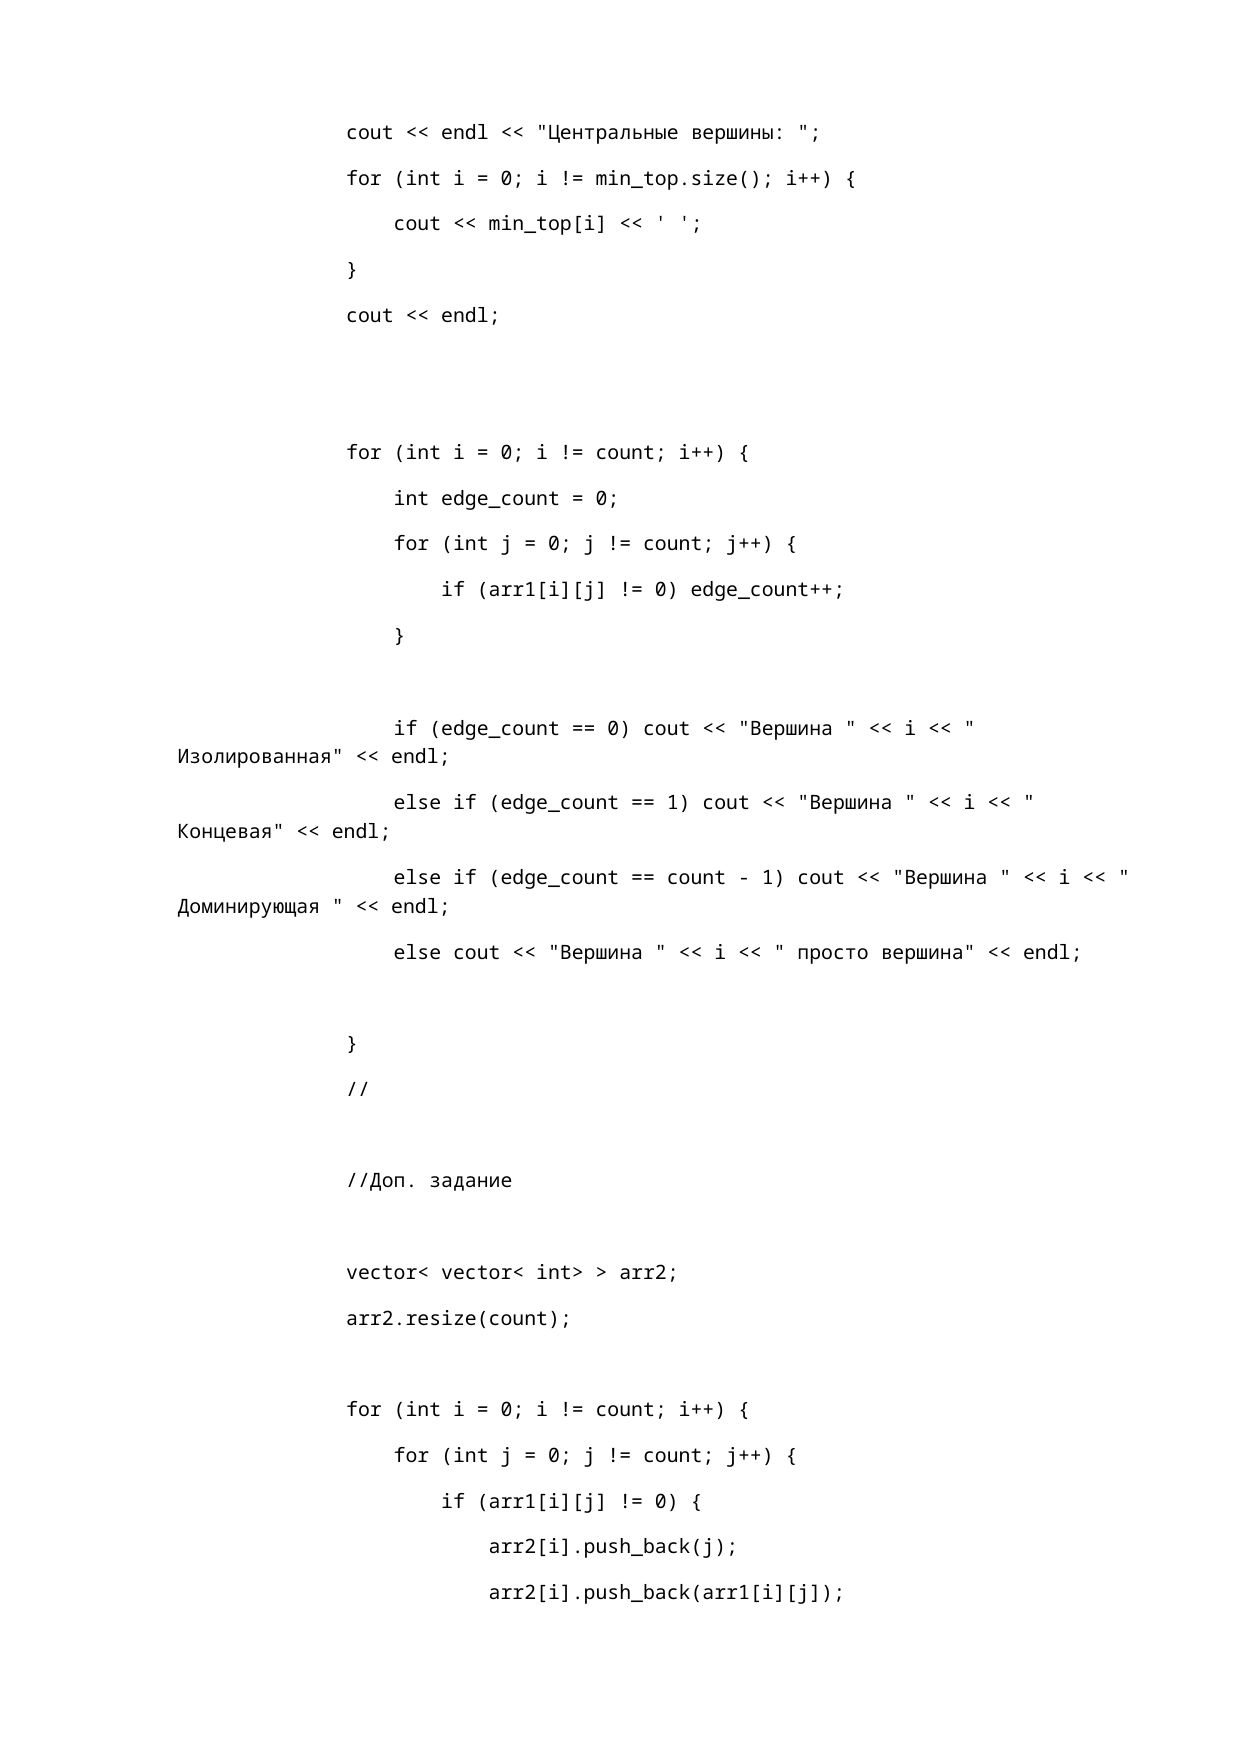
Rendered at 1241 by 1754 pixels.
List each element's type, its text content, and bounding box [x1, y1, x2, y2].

text //Доп. задание [177, 1167, 1152, 1194]
text arr2[i].push_back(j); [177, 1533, 1152, 1559]
text else if (edge_count == count - 1) cout << "Вершина " << i << " Доминирующая " << endl; [177, 863, 1152, 919]
text // [177, 1075, 1152, 1102]
text int edge_count = 0; [177, 484, 1152, 511]
text if (arr1[i][j] != 0) { [177, 1487, 1152, 1514]
text if (arr1[i][j] != 0) edge_count++; [177, 575, 1152, 602]
text for (int i = 0; i != count; i++) { [177, 438, 1152, 465]
text cout << min_top[i] << ' '; [177, 209, 1152, 237]
text } [177, 255, 1152, 282]
text for (int j = 0; j != count; j++) { [177, 1441, 1152, 1468]
text if (edge_count == 0) cout << "Вершина " << i << " Изолированная" << endl; [177, 714, 1152, 770]
text for (int i = 0; i != min_top.size(); i++) { [177, 164, 1152, 191]
text else cout << "Вершина " << i << " просто вершина" << endl; [177, 938, 1152, 965]
text else if (edge_count == 1) cout << "Вершина " << i << " Концевая" << endl; [177, 788, 1152, 844]
text } [177, 1029, 1152, 1057]
text cout << endl; [177, 301, 1152, 328]
text cout << endl << "Центральные вершины: "; [177, 118, 1152, 145]
text } [177, 621, 1152, 648]
text arr2[i].push_back(arr1[i][j]); [177, 1578, 1152, 1605]
text vector< vector< int> > arr2; [177, 1258, 1152, 1285]
text for (int j = 0; j != count; j++) { [177, 530, 1152, 557]
text for (int i = 0; i != count; i++) { [177, 1395, 1152, 1422]
text arr2.resize(count); [177, 1304, 1152, 1331]
